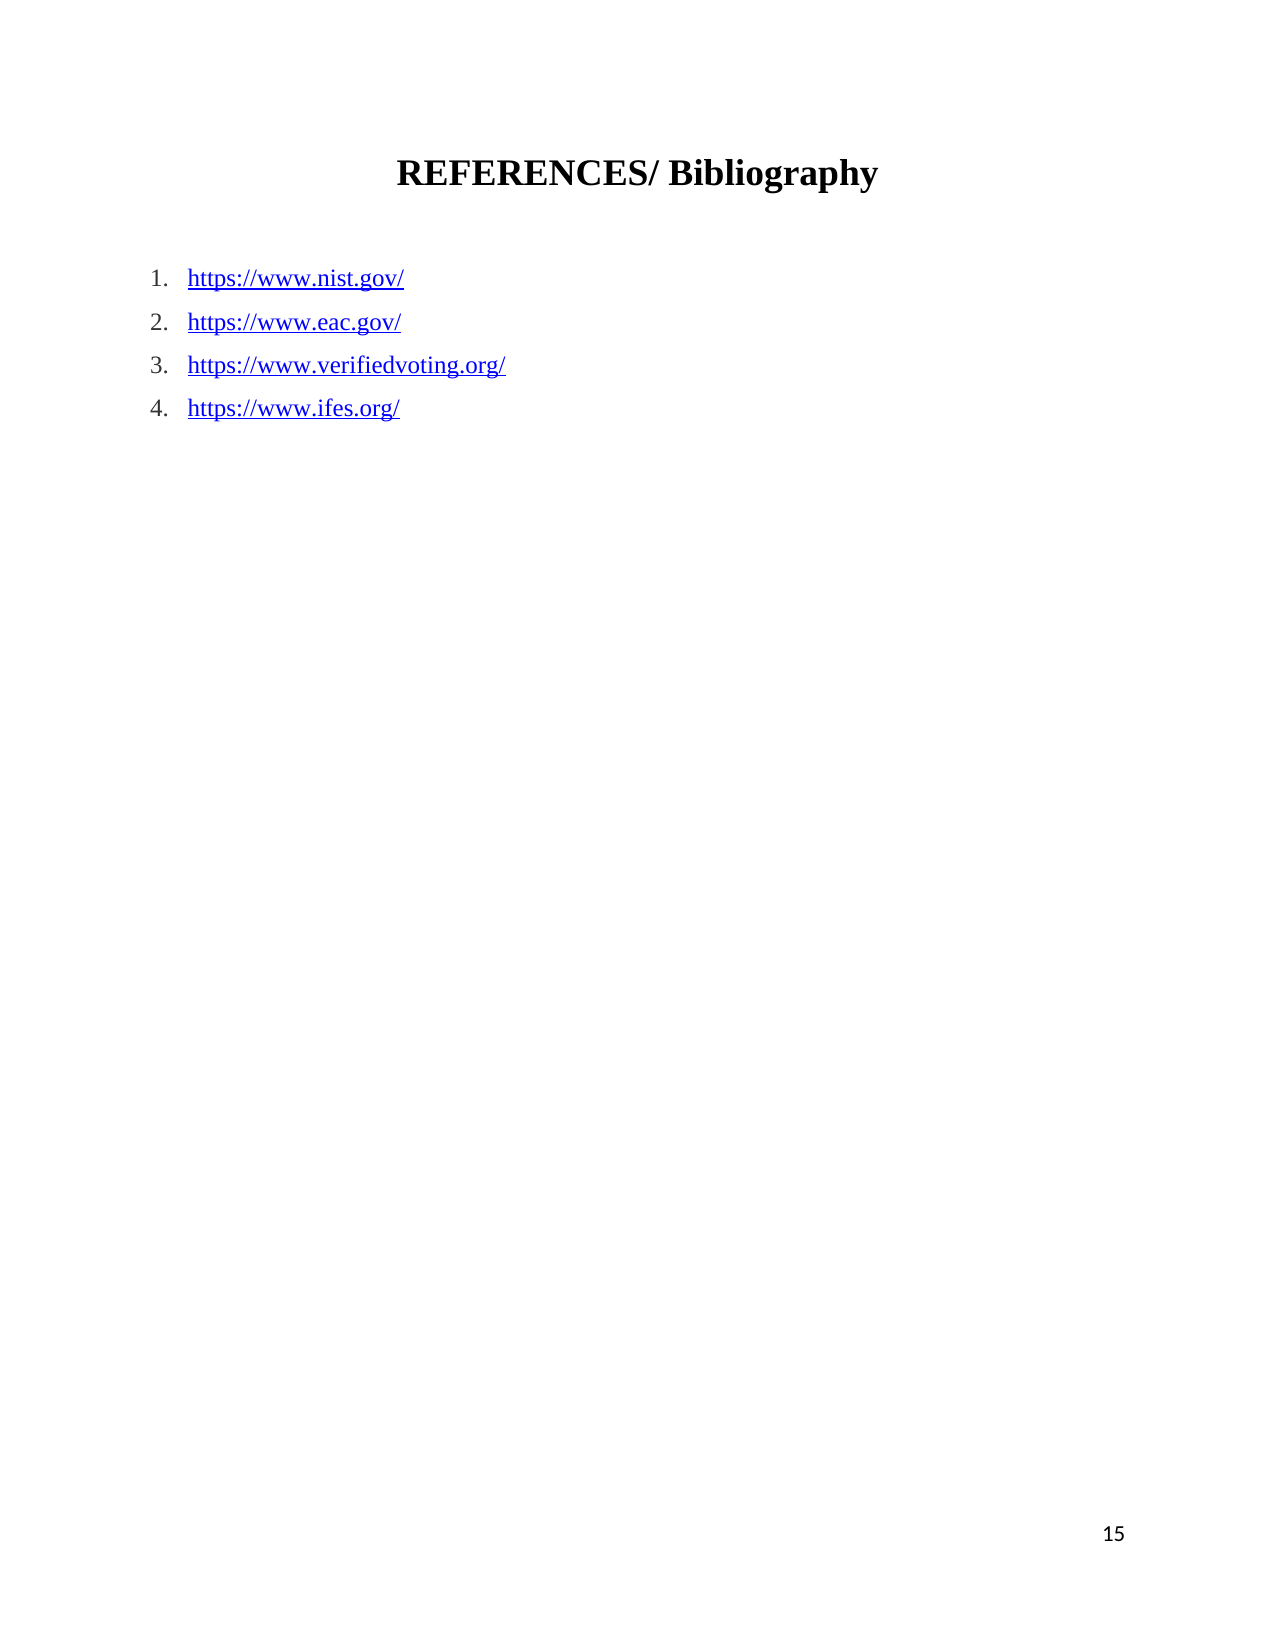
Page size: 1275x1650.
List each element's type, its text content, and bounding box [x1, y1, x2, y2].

list https://www.nist.gov/ [150, 263, 1125, 292]
list https://www.eac.gov/ [150, 307, 1125, 335]
list https://www.verifiedvoting.org/ [150, 350, 1125, 378]
text REFERENCES/ Bibliography [150, 150, 1125, 193]
list https://www.ifes.org/ [150, 393, 1125, 422]
